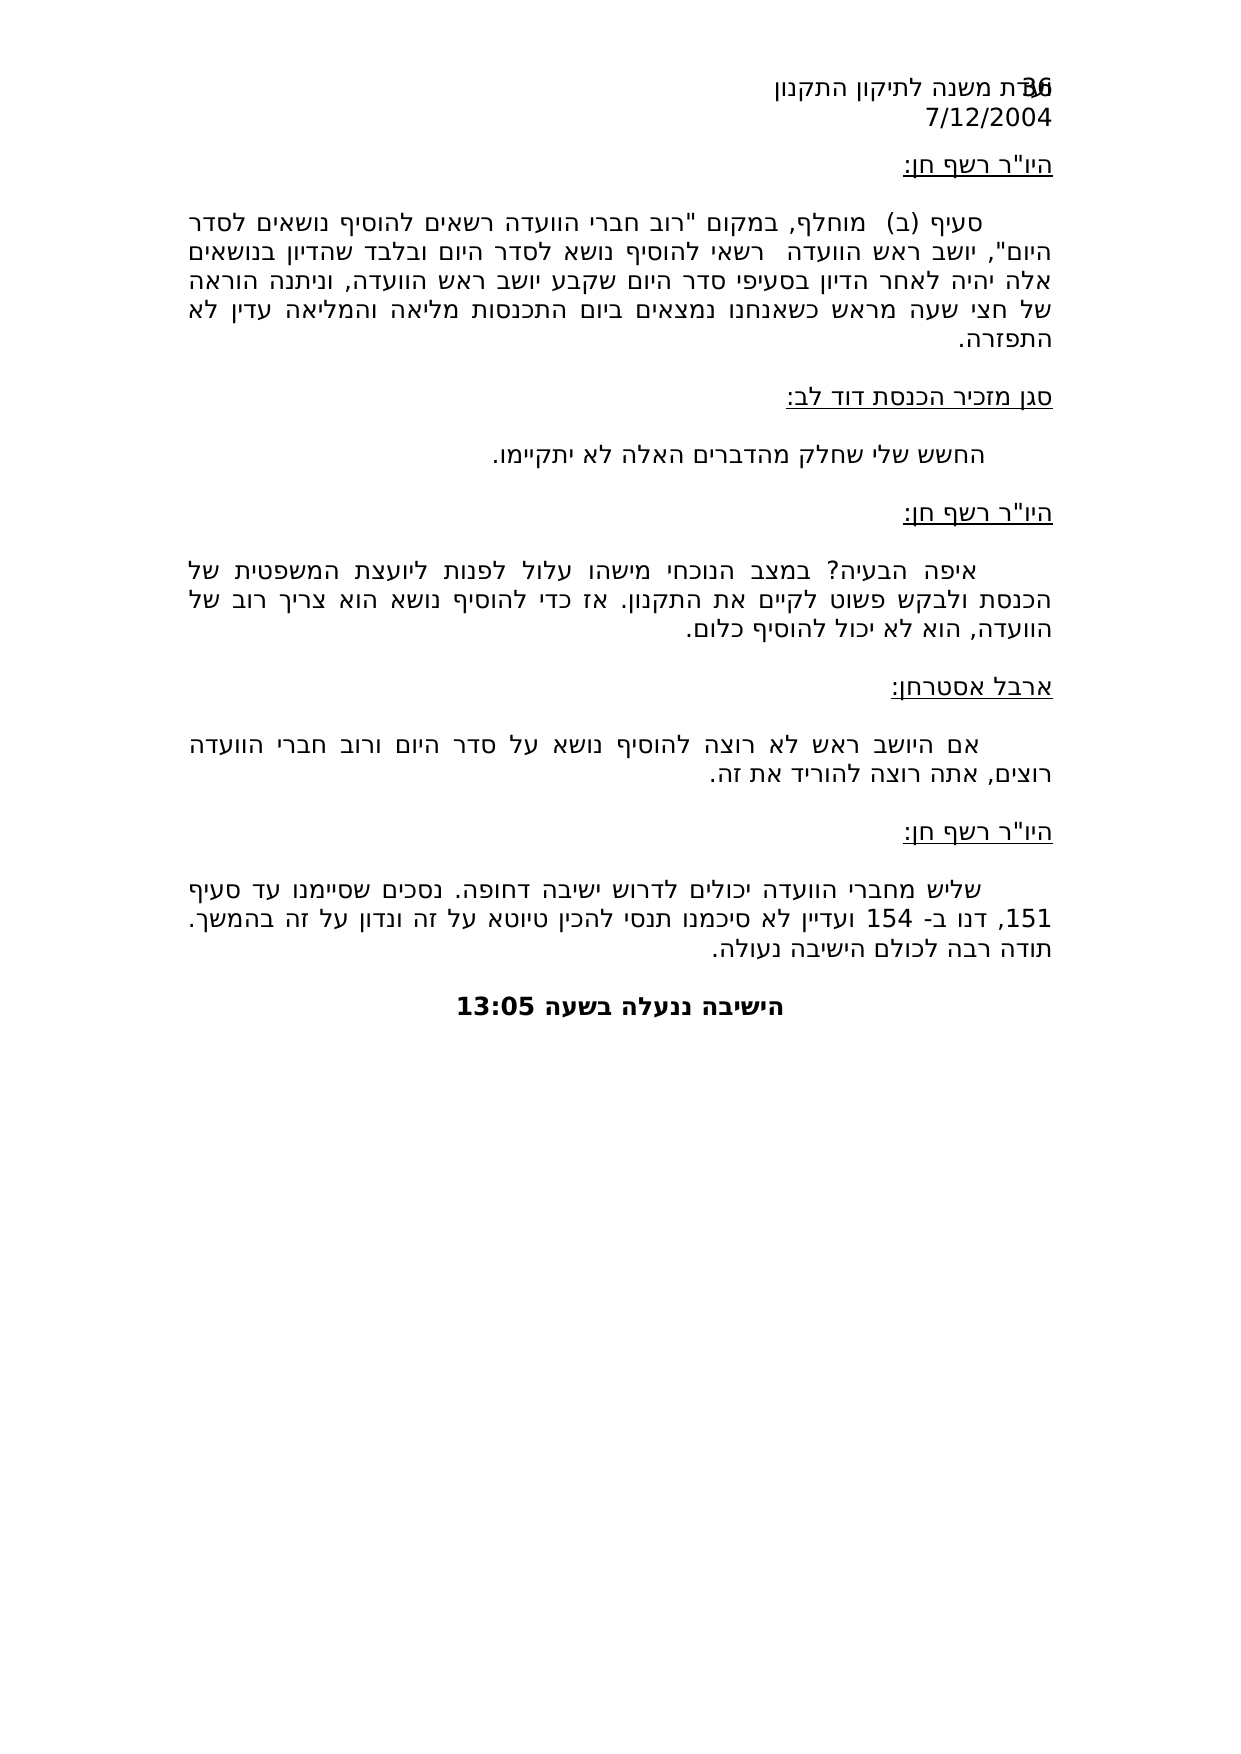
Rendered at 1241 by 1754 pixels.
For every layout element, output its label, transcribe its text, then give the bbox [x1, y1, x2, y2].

text החשש שלי שחלק מהדברים האלה לא יתקיימו. [187, 440, 1053, 469]
text אם היושב ראש לא רוצה להוסיף נושא על סדר היום ורוב חברי הוועדה רוצים, אתה רוצה להוריד את זה. [187, 730, 1053, 789]
text שליש מחברי הוועדה יכולים לדרוש ישיבה דחופה. נסכים שסיימנו עד סעיף 151, דנו ב- 154 ועדיין לא סיכמנו תנסי להכין טיוטא על זה ונדון על זה בהמשך. תודה רבה לכולם הישיבה נעולה. [187, 875, 1053, 963]
text איפה הבעיה? במצב הנוכחי מישהו עלול לפנות ליועצת המשפטית של הכנסת ולבקש פשוט לקיים את התקנון. אז כדי להוסיף נושא הוא צריך רוב של הוועדה, הוא לא יכול להוסיף כלום. [187, 556, 1053, 644]
text סגן מזכיר הכנסת דוד לב: [187, 382, 1053, 412]
text היו"ר רשף חן: [187, 498, 1053, 527]
text ארבל אסטרחן: [187, 672, 1053, 702]
text סעיף (ב) מוחלף, במקום "רוב חברי הוועדה רשאים להוסיף נושאים לסדר היום", יושב ראש הוועדה רשאי להוסיף נושא לסדר היום ובלבד שהדיון בנושאים אלה יהיה לאחר הדיון בסעיפי סדר היום שקבע יושב ראש הוועדה, וניתנה הוראה של חצי שעה מראש כשאנחנו נמצאים ביום התכנסות מליאה והמליאה עדין לא התפזרה. [187, 208, 1053, 354]
subtitle הישיבה ננעלה בשעה 13:05 [187, 992, 1053, 1021]
text היו"ר רשף חן: [187, 817, 1053, 847]
text היו"ר רשף חן: [187, 150, 1053, 179]
